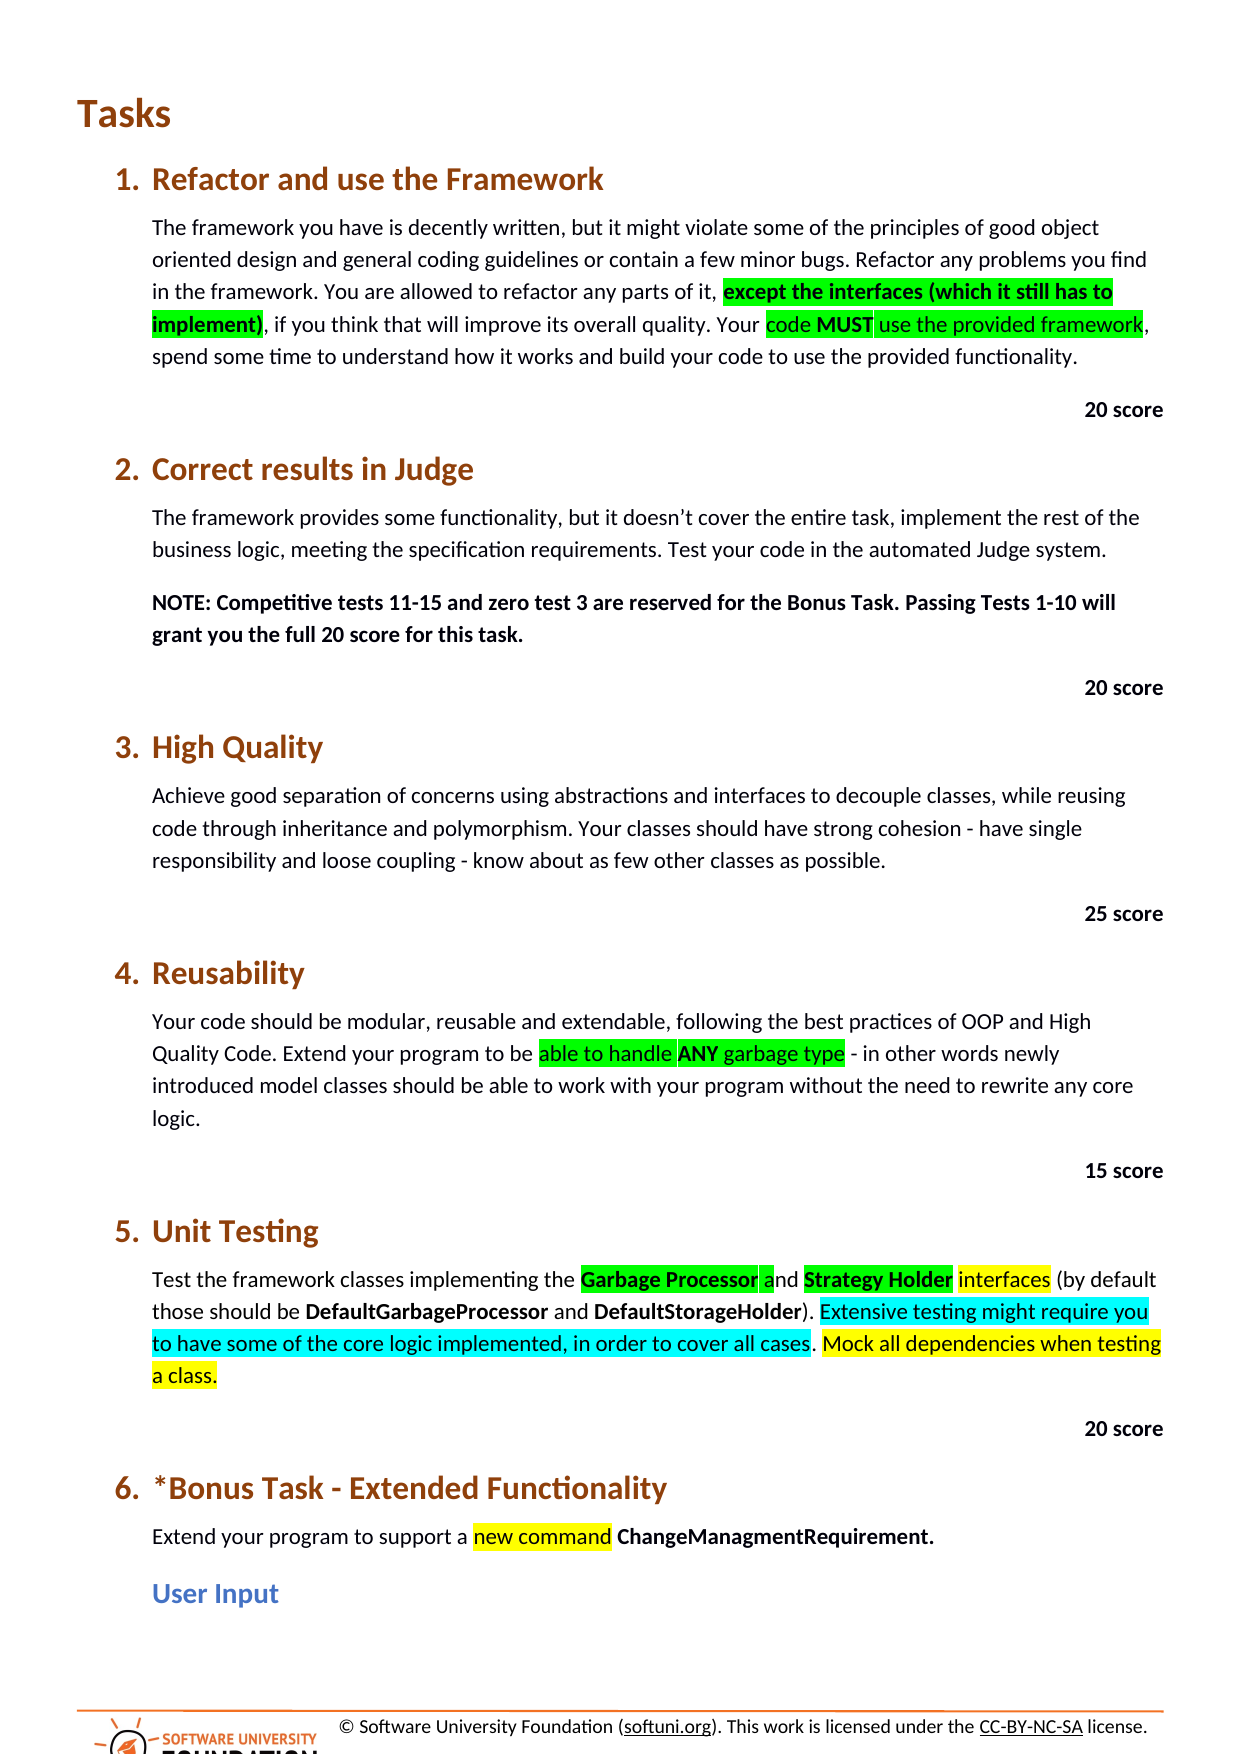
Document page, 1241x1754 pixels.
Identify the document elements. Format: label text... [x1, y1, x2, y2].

subtitle Correct results in Judge [114, 448, 1163, 489]
text Extend your program to support a new command ChangeManagmentRequirement. [152, 1522, 1163, 1551]
text 25 score [77, 899, 1163, 927]
list Achieve good separation of concerns using abstractions and interfaces to decouple classes, while reusing code through inheritance and polymorphism. Your classes should have strong cohesion - have single responsibility and loose coupling - know about as few other classes as possible. [152, 782, 1163, 874]
subtitle *Bonus Task - Extended Functionality [114, 1467, 1163, 1508]
text Test the framework classes implementing the Garbage Processor and Strategy Holder interfaces (by default those should be DefaultGarbageProcessor and DefaultStorageHolder). Extensive testing might require you to have some of the core logic implemented, in order to cover all cases. Mock all dependencies when testing a class. [152, 1265, 1163, 1389]
subtitle High Quality [114, 726, 1163, 767]
subtitle Refactor and use the Framework [114, 158, 1163, 199]
text 15 score [77, 1157, 1163, 1185]
text 20 score [77, 673, 1163, 701]
picture [93, 1717, 317, 1754]
subtitle Reusability [114, 952, 1163, 993]
text NOTE: Competitive tests 11-15 and zero test 3 are reserved for the Bonus Task. Passing Tests 1-10 will grant you the full 20 score for this task. [152, 588, 1163, 648]
text The framework provides some functionality, but it doesn’t cover the entire task, implement the rest of the business logic, meeting the specification requirements. Test your code in the automated Judge system. [152, 503, 1163, 563]
text 20 score [77, 395, 1163, 423]
list The framework you have is decently written, but it might violate some of the principles of good object oriented design and general coding guidelines or contain a few minor bugs. Refactor any problems you find in the framework. You are allowed to refactor any parts of it, except the interfaces (which it still has to implement), if you think that will improve its overall quality. Your code MUST use the provided framework, spend some time to understand how it works and build your code to use the provided functionality. [152, 213, 1163, 370]
subtitle Unit Testing [114, 1210, 1163, 1250]
subtitle Tasks [77, 87, 1163, 138]
list Your code should be modular, reusable and extendable, following the best practices of OOP and High Quality Code. Extend your program to be able to handle ANY garbage type - in other words newly introduced model classes should be able to work with your program without the need to rewrite any core logic. [152, 1007, 1163, 1132]
text 20 score [77, 1414, 1163, 1442]
text User Input [152, 1576, 1163, 1611]
